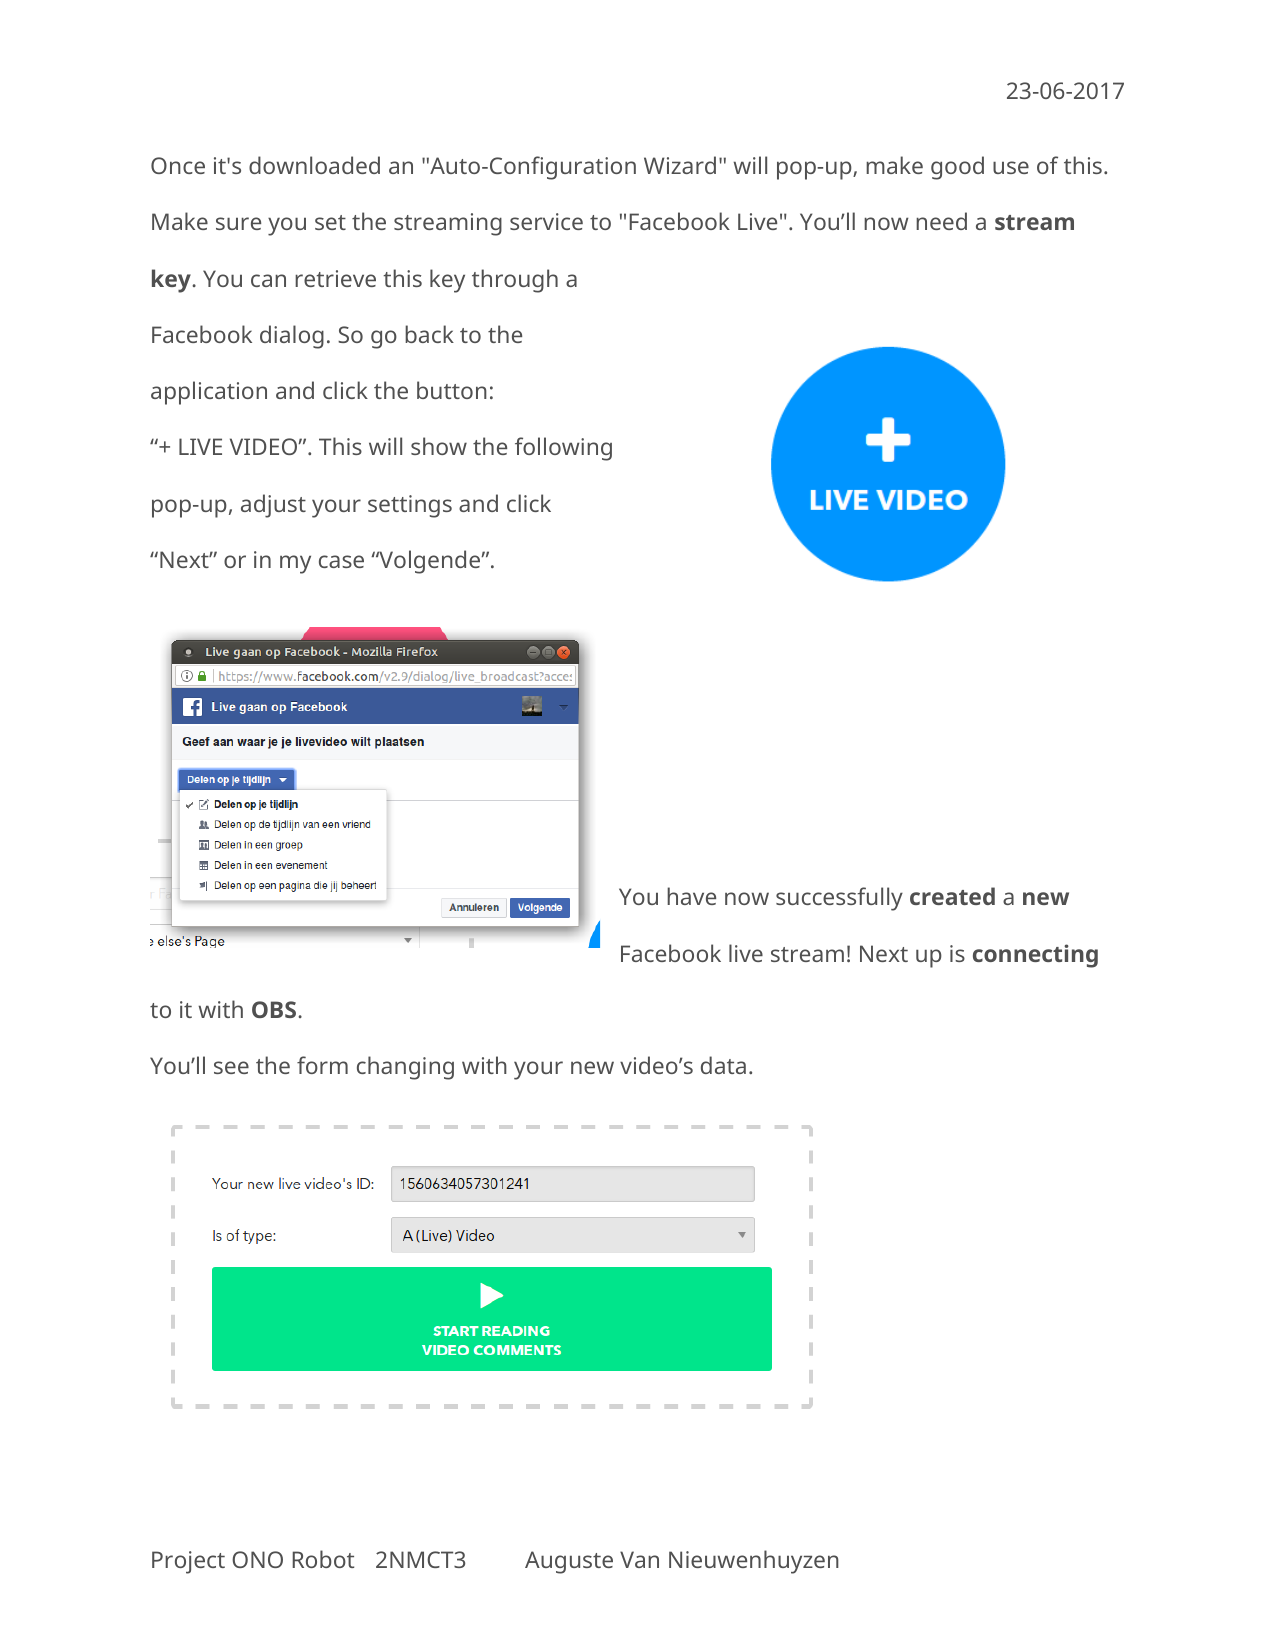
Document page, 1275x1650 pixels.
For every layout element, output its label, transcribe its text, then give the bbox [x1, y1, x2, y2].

text Once it's downloaded an "Auto-Configuration Wizard" will pop-up, make good use of this. Make sure you set the streaming service to "Facebook Live". You’ll now need a stream key. You can retrieve this key through a Facebook dialog. So go back to the application and click the button: [150, 150, 1125, 406]
picture [640, 286, 1125, 646]
picture [150, 1106, 833, 1422]
text “+ LIVE VIDEO”. This will show the following pop-up, adjust your settings and click “Next” or in my case “Volgende”. [150, 431, 640, 575]
picture [150, 627, 600, 948]
text You’ll see the form changing with your new video’s data. [150, 1050, 1125, 1081]
text You have now successfully created a new Facebook live stream! Next up is connecting to it with OBS. [150, 881, 1125, 1025]
